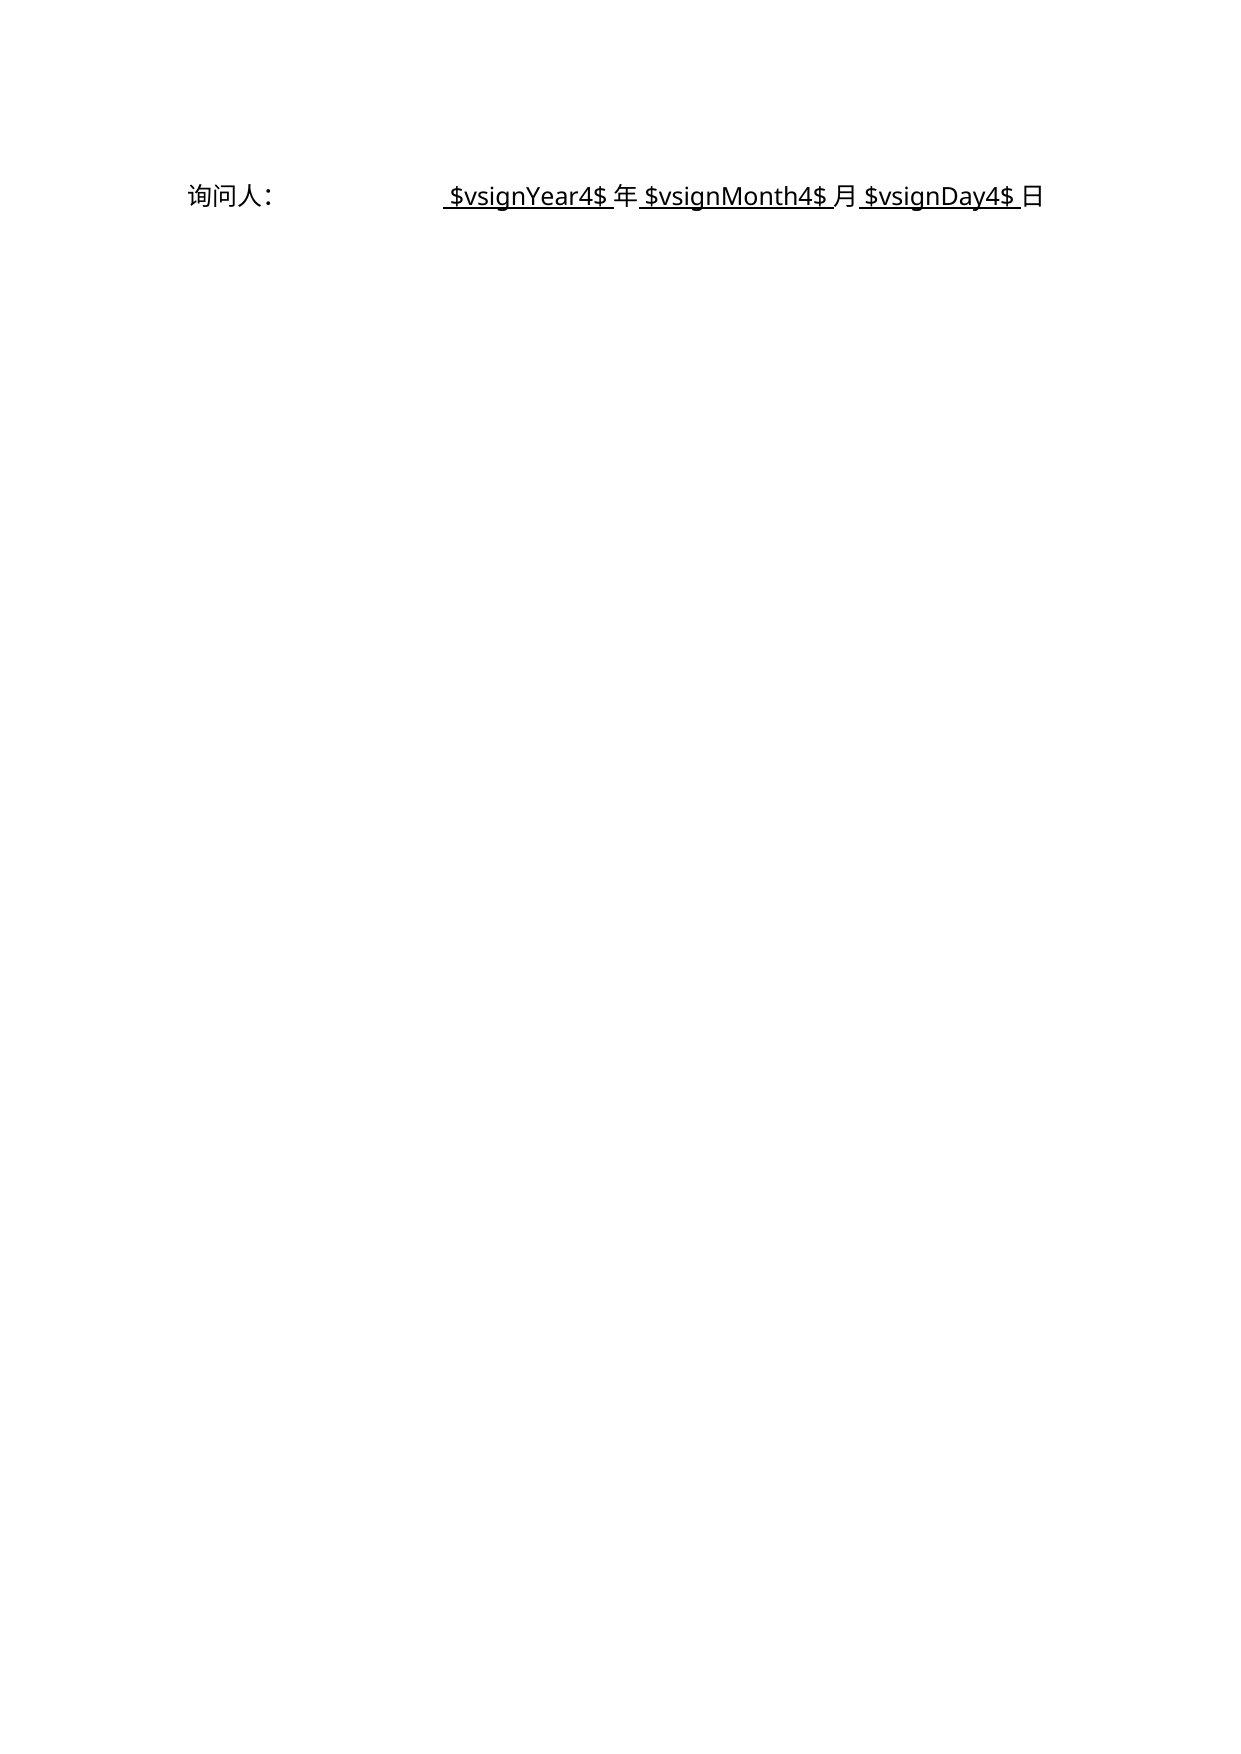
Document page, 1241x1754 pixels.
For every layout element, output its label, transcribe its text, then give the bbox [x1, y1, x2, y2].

text 询问人： $vsignYear4$ 年 $vsignMonth4$ 月 $vsignDay4$ 日 [187, 162, 1053, 227]
